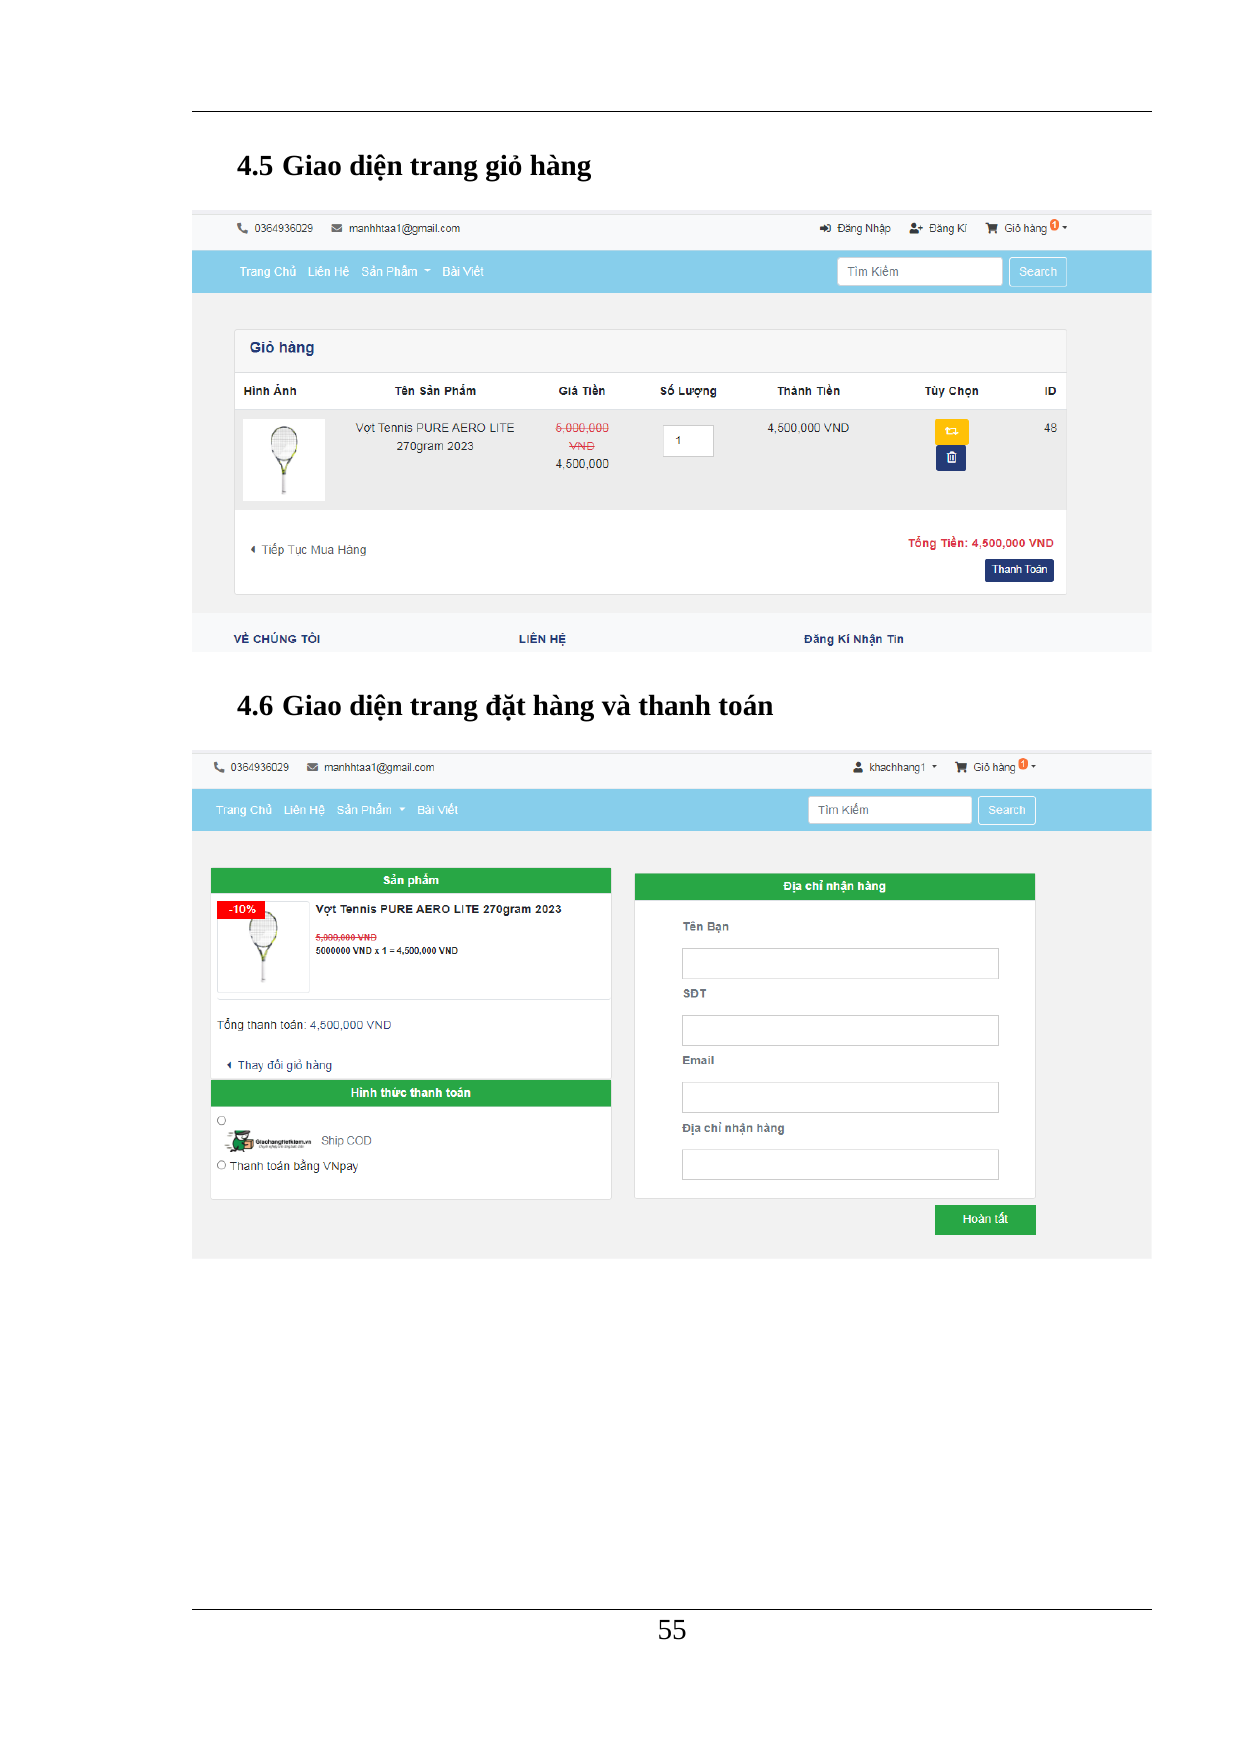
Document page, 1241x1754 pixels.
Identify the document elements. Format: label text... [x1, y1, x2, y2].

subtitle Giao diện trang đặt hàng và thanh toán [237, 688, 1152, 721]
picture [192, 750, 1152, 1259]
subtitle Giao diện trang giỏ hàng [237, 148, 1152, 181]
picture [192, 210, 1152, 652]
